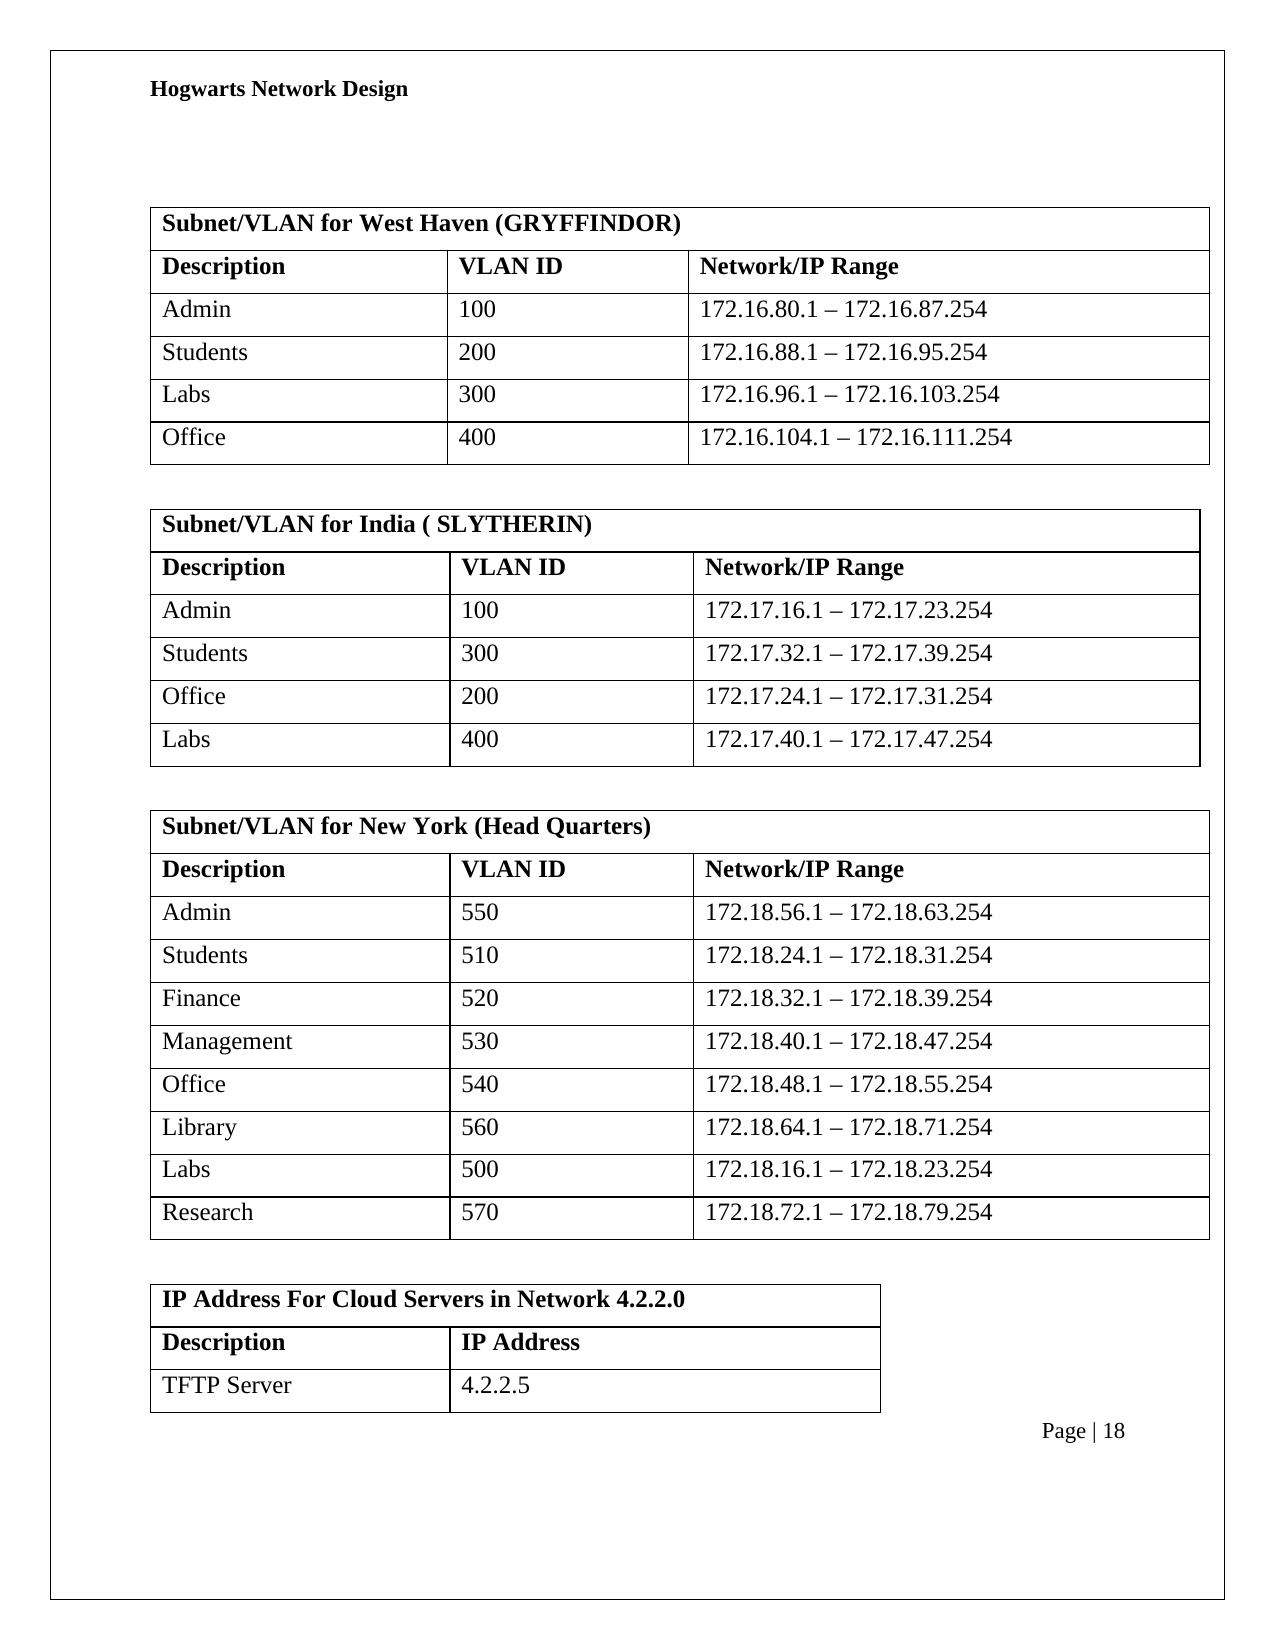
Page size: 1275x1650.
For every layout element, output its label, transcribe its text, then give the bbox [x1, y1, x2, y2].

table_header Subnet/VLAN for New York (Head Quarters) [151, 811, 1209, 853]
table_cell Network/IP Range [694, 553, 1199, 594]
table_cell Network/IP Range [689, 251, 1209, 293]
table_cell Labs [151, 380, 447, 421]
table_cell 172.18.24.1 – 172.18.31.254 [694, 940, 1209, 982]
table_cell 172.17.40.1 – 172.17.47.254 [694, 724, 1199, 766]
table_header Subnet/VLAN for West Haven (GRYFFINDOR) [151, 208, 1209, 250]
table_cell Office [151, 681, 449, 723]
table_cell Management [151, 1026, 449, 1068]
table_cell 560 [451, 1112, 693, 1153]
table_cell 550 [451, 897, 693, 939]
table_cell VLAN ID [451, 553, 693, 594]
table_cell 200 [448, 337, 688, 378]
table_cell 172.18.40.1 – 172.18.47.254 [694, 1026, 1209, 1068]
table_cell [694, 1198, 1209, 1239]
table_cell Description [151, 553, 449, 594]
table_cell 100 [448, 294, 688, 336]
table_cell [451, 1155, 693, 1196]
table_cell VLAN ID [451, 854, 693, 896]
table_cell Students [151, 337, 447, 378]
table_cell Finance [151, 983, 449, 1025]
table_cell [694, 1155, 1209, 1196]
table_cell 172.16.80.1 – 172.16.87.254 [689, 294, 1209, 336]
table_cell 172.18.56.1 – 172.18.63.254 [694, 897, 1209, 939]
table_cell Office [151, 423, 447, 464]
table_cell Network/IP Range [694, 854, 1209, 896]
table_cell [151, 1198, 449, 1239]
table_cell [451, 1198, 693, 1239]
table_cell 400 [451, 724, 693, 766]
table_cell 172.17.16.1 – 172.17.23.254 [694, 595, 1199, 637]
table_cell 100 [451, 595, 693, 637]
table_cell Admin [151, 294, 447, 336]
table_cell 300 [451, 638, 693, 680]
table_cell 300 [448, 380, 688, 421]
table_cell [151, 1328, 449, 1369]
table_cell 520 [451, 983, 693, 1025]
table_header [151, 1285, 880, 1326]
table_cell Description [151, 251, 447, 293]
table_cell 400 [448, 423, 688, 464]
table_cell VLAN ID [448, 251, 688, 293]
table_cell 172.18.32.1 – 172.18.39.254 [694, 983, 1209, 1025]
table_cell Library [151, 1112, 449, 1153]
table_cell 530 [451, 1026, 693, 1068]
table_cell 172.16.104.1 – 172.16.111.254 [689, 423, 1209, 464]
table_cell 540 [451, 1069, 693, 1111]
table_cell 200 [451, 681, 693, 723]
table_cell Description [151, 854, 449, 896]
table_cell 172.16.96.1 – 172.16.103.254 [689, 380, 1209, 421]
table_cell 172.17.32.1 – 172.17.39.254 [694, 638, 1199, 680]
table_cell 510 [451, 940, 693, 982]
table_cell Admin [151, 897, 449, 939]
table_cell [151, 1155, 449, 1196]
table_cell Students [151, 940, 449, 982]
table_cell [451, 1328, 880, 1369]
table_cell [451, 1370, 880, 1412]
table_header Subnet/VLAN for India ( SLYTHERIN) [151, 510, 1199, 551]
table_cell Labs [151, 724, 449, 766]
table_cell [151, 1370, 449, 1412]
table_cell Office [151, 1069, 449, 1111]
table_cell 172.16.88.1 – 172.16.95.254 [689, 337, 1209, 378]
table_cell Admin [151, 595, 449, 637]
table_cell 172.18.64.1 – 172.18.71.254 [694, 1112, 1209, 1153]
table_cell 172.18.48.1 – 172.18.55.254 [694, 1069, 1209, 1111]
table_cell Students [151, 638, 449, 680]
table_cell 172.17.24.1 – 172.17.31.254 [694, 681, 1199, 723]
